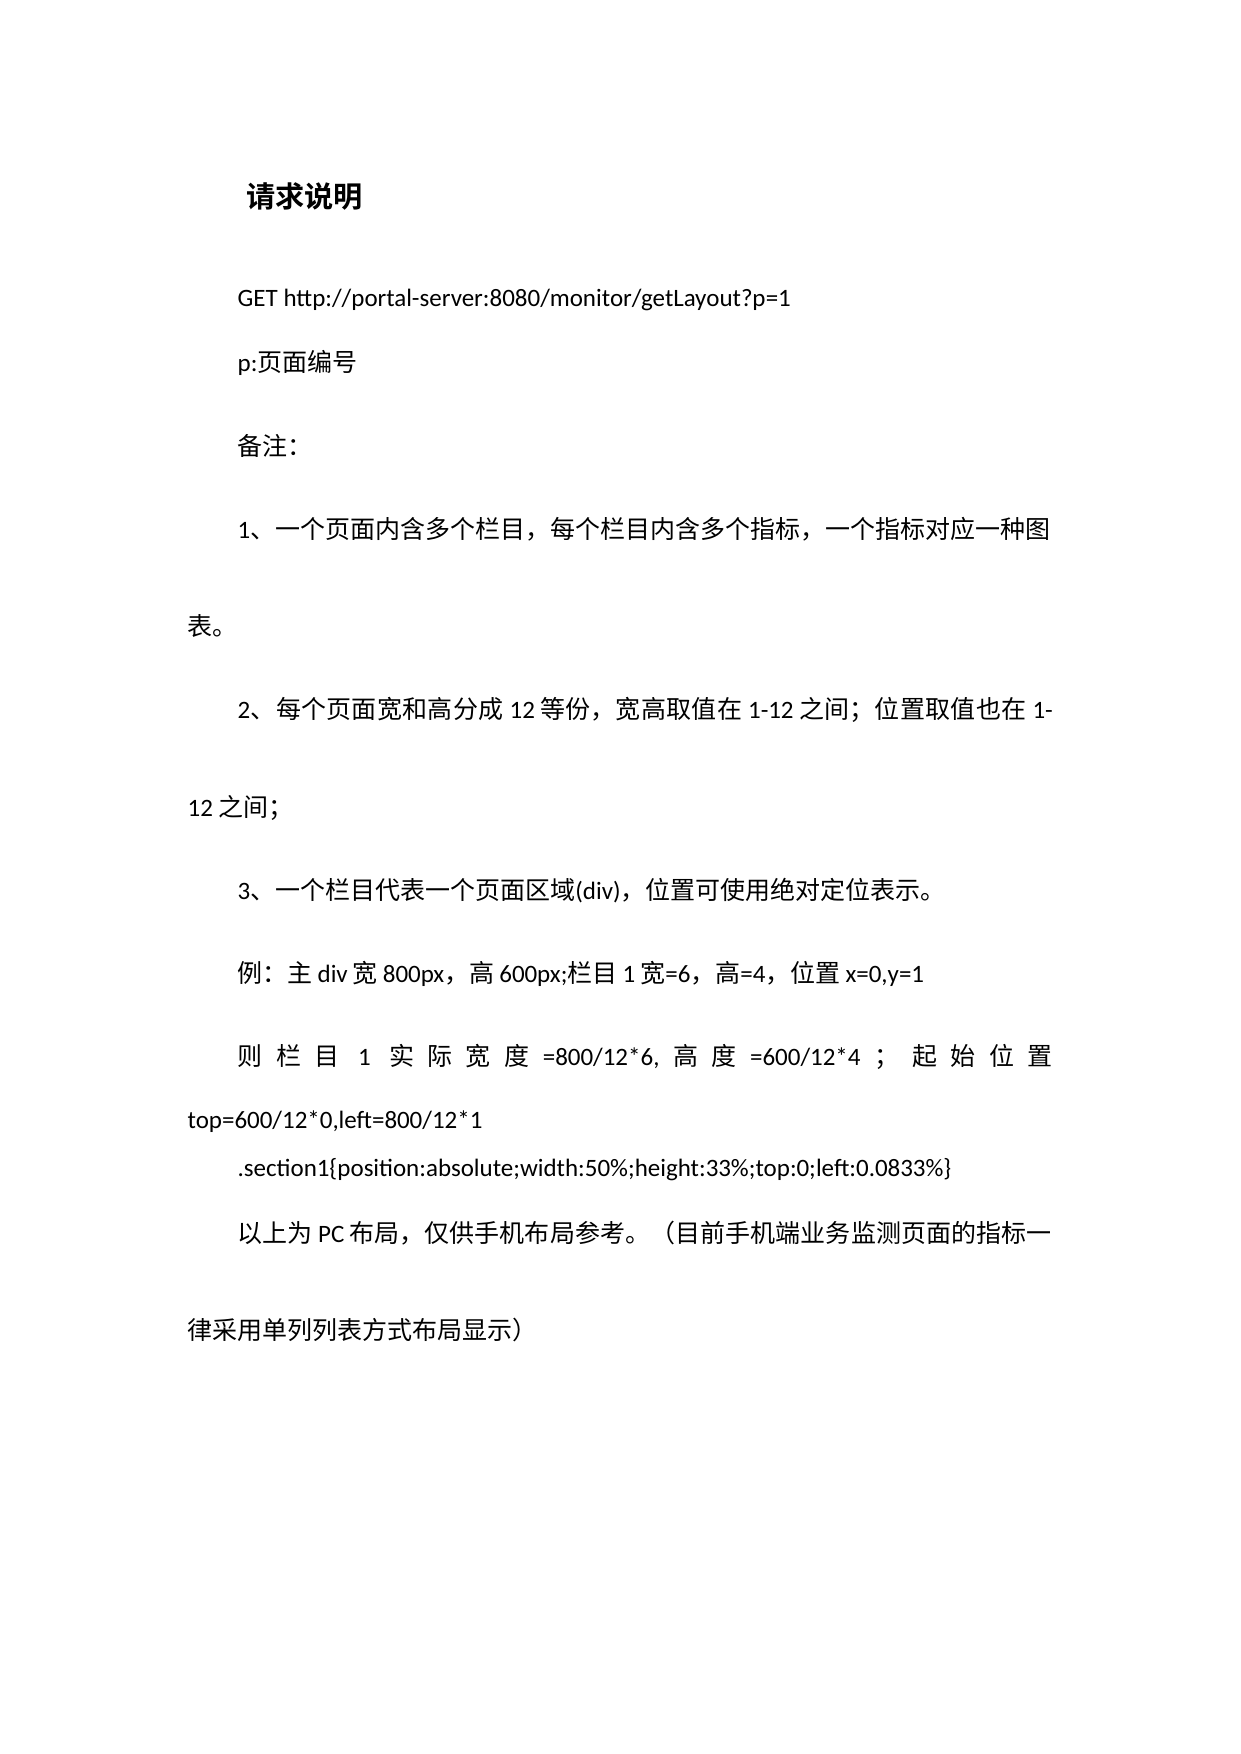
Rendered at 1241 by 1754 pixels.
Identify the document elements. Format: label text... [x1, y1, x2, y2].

text .section1{position:absolute;width:50%;height:33%;top:0;left:0.0833%} [187, 1151, 1053, 1184]
text 则栏目1实际宽度=800/12*6,高度=600/12*4；起始位置top=600/12*0,left=800/12*1 [187, 1022, 1053, 1136]
text 备注： [187, 412, 1053, 477]
text p:页面编号 [187, 328, 1053, 393]
text 2、每个页面宽和高分成12等份，宽高取值在1-12之间；位置取值也在1-12之间； [187, 675, 1053, 838]
text 例：主div宽800px，高600px;栏目1宽=6，高=4，位置x=0,y=1 [187, 939, 1053, 1004]
text 以上为PC布局，仅供手机布局参考。（目前手机端业务监测页面的指标一律采用单列列表方式布局显示） [187, 1199, 1053, 1361]
text GET http://portal-server:8080/monitor/getLayout?p=1 [187, 281, 1053, 313]
text 1、一个页面内含多个栏目，每个栏目内含多个指标，一个指标对应一种图表。 [187, 495, 1053, 657]
subtitle 请求说明 [187, 162, 1053, 227]
text 3、一个栏目代表一个页面区域(div)，位置可使用绝对定位表示。 [187, 856, 1053, 921]
